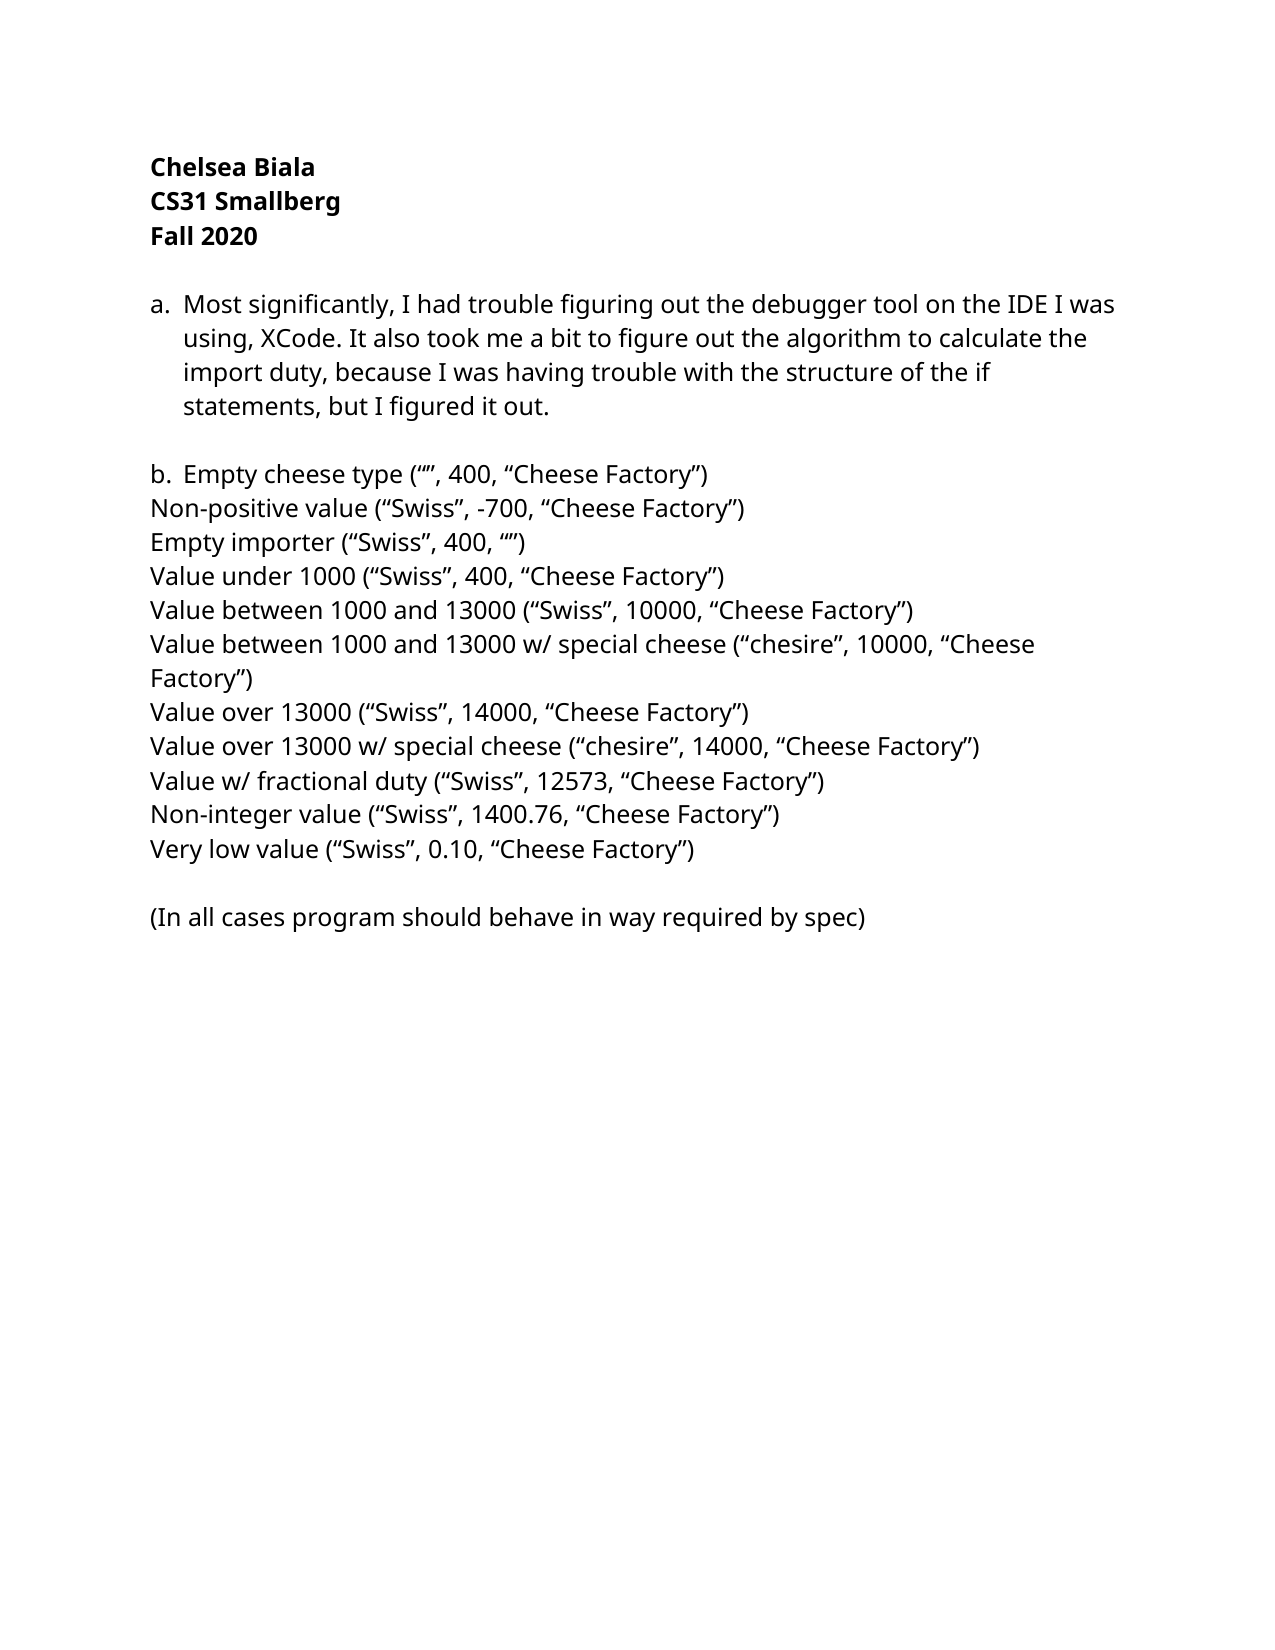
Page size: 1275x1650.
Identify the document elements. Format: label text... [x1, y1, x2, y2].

text Non-integer value (“Swiss”, 1400.76, “Cheese Factory”) [150, 797, 1125, 831]
text Very low value (“Swiss”, 0.10, “Cheese Factory”) [150, 831, 1125, 865]
text CS31 Smallberg [150, 184, 1125, 218]
text Value under 1000 (“Swiss”, 400, “Cheese Factory”) [150, 559, 1125, 593]
text Value between 1000 and 13000 (“Swiss”, 10000, “Cheese Factory”) [150, 593, 1125, 627]
list Empty cheese type (“”, 400, “Cheese Factory”) [150, 457, 1125, 491]
text Value over 13000 (“Swiss”, 14000, “Cheese Factory”) [150, 695, 1125, 729]
text Non-positive value (“Swiss”, -700, “Cheese Factory”) [150, 491, 1125, 525]
text Value w/ fractional duty (“Swiss”, 12573, “Cheese Factory”) [150, 763, 1125, 797]
text Value between 1000 and 13000 w/ special cheese (“chesire”, 10000, “Cheese Factory”) [150, 627, 1125, 695]
list Most significantly, I had trouble figuring out the debugger tool on the IDE I was using, XCode. It also took me a bit to figure out the algorithm to calculate the import duty, because I was having trouble with the structure of the if statements, but I figured it out. [150, 286, 1125, 422]
text Chelsea Biala [150, 150, 1125, 184]
text Fall 2020 [150, 218, 1125, 252]
text Value over 13000 w/ special cheese (“chesire”, 14000, “Cheese Factory”) [150, 729, 1125, 763]
text (In all cases program should behave in way required by spec) [150, 899, 1125, 933]
text Empty importer (“Swiss”, 400, “”) [150, 525, 1125, 559]
